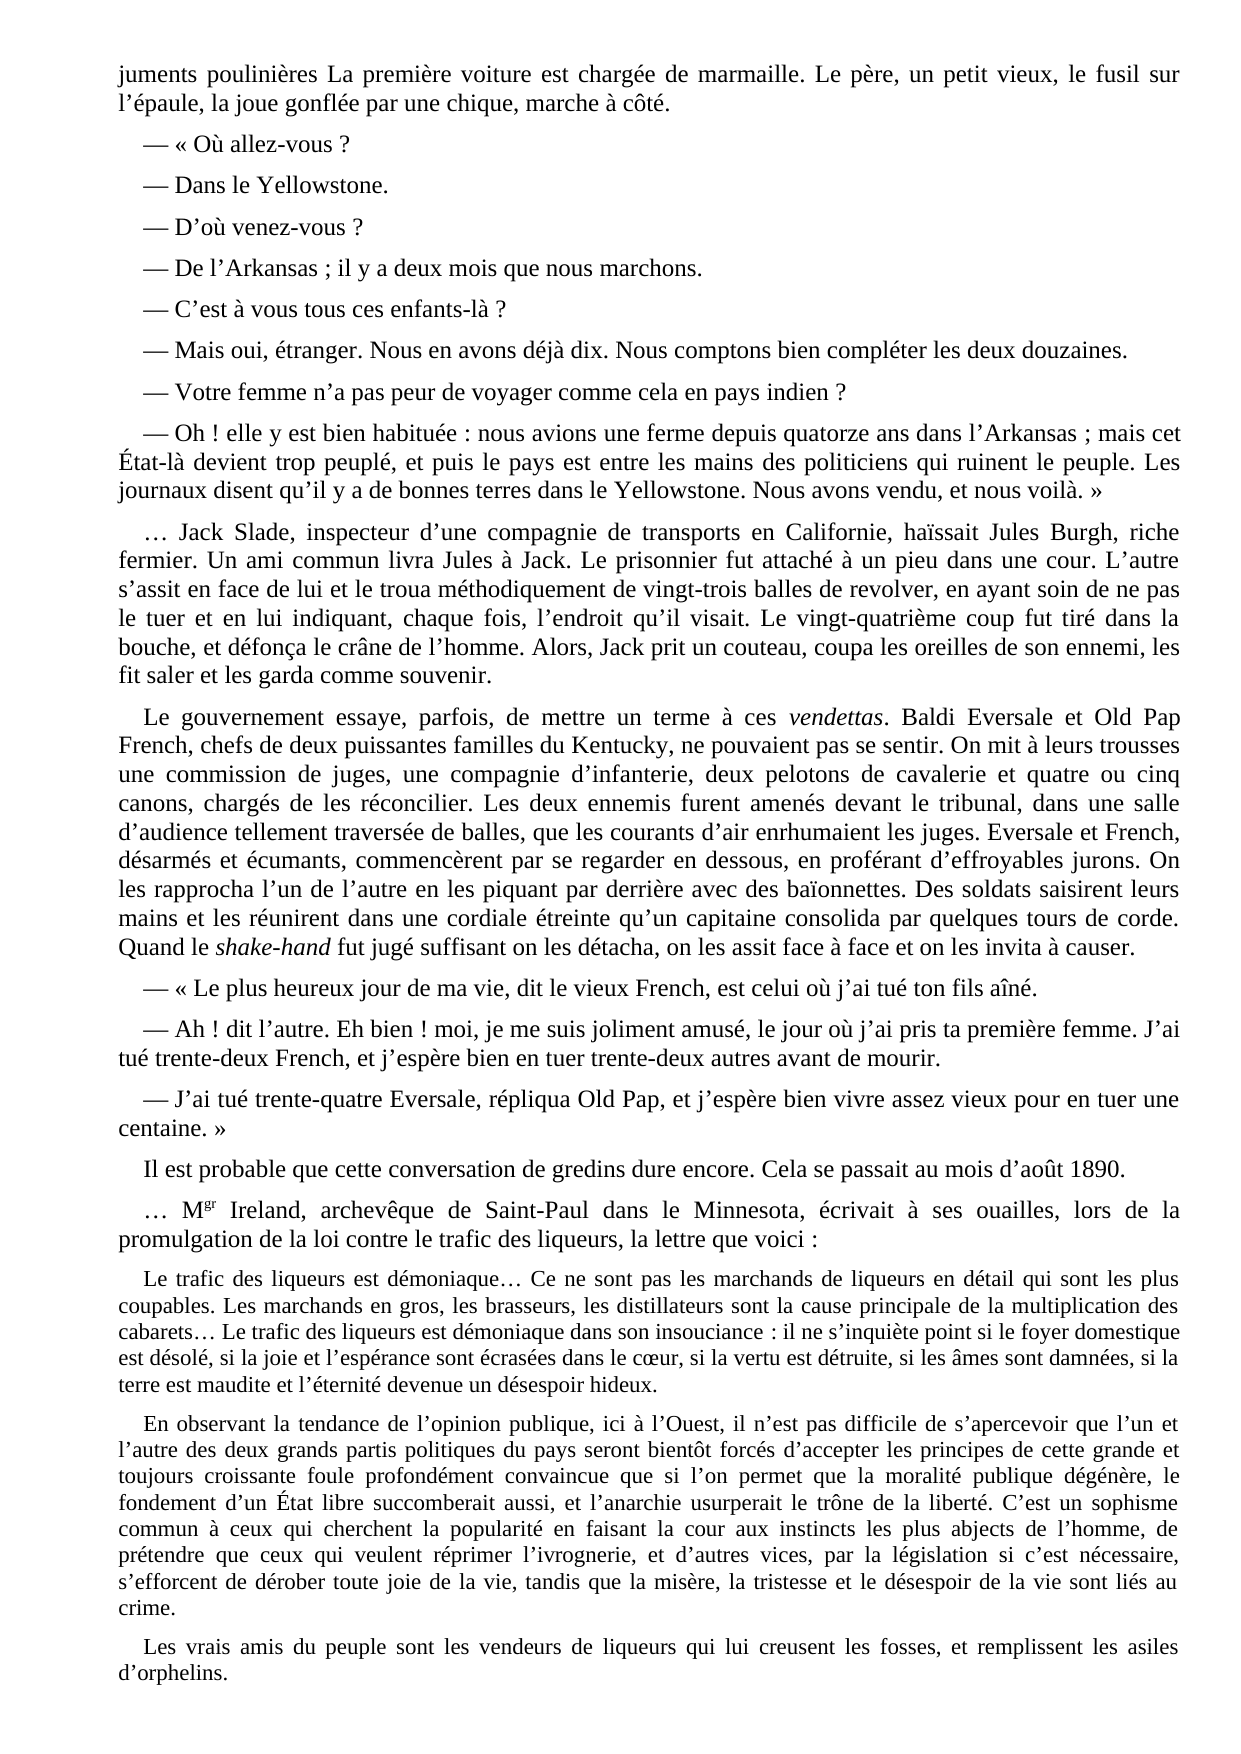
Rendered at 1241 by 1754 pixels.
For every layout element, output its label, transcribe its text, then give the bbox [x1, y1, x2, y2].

text … Jack Slade, inspecteur d’une compagnie de transports en Californie, haïssait Jules Burgh, riche fermier. Un ami commun livra Jules à Jack. Le prisonnier fut attaché à un pieu dans une cour. L’autre s’assit en face de lui et le troua méthodiquement de vingt-trois balles de revolver, en ayant soin de ne pas le tuer et en lui indiquant, chaque fois, l’endroit qu’il visait. Le vingt-quatrième coup fut tiré dans la bouche, et défonça le crâne de l’homme. Alors, Jack prit un couteau, coupa les oreilles de son ennemi, les fit saler et les garda comme souvenir. [118, 517, 1181, 689]
text En observant la tendance de l’opinion publique, ici à l’Ouest, il n’est pas difficile de s’apercevoir que l’un et l’autre des deux grands partis politiques du pays seront bientôt forcés d’accepter les principes de cette grande et toujours croissante foule profondément convaincue que si l’on permet que la moralité publique dégénère, le fondement d’un État libre succomberait aussi, et l’anarchie usurperait le trône de la liberté. C’est un sophisme commun à ceux qui cherchent la popularité en faisant la cour aux instincts les plus abjects de l’homme, de prétendre que ceux qui veulent réprimer l’ivrognerie, et d’autres vices, par la législation si c’est nécessaire, s’efforcent de dérober toute joie de la vie, tandis que la misère, la tristesse et le désespoir de la vie sont liés au crime. [118, 1409, 1181, 1620]
text — Votre femme n’a pas peur de voyager comme cela en pays indien ? [118, 377, 1181, 405]
text — Dans le Yellowstone. [118, 170, 1181, 199]
text — C’est à vous tous ces enfants-là ? [118, 294, 1181, 323]
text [118, 59, 1181, 117]
text Le gouvernement essaye, parfois, de mettre un terme à ces vendettas. Baldi Eversale et Old Pap French, chefs de deux puissantes familles du Kentucky, ne pouvaient pas se sentir. On mit à leurs trousses une commission de juges, une compagnie d’infanterie, deux pelotons de cavalerie et quatre ou cinq canons, chargés de les réconcilier. Les deux ennemis furent amenés devant le tribunal, dans une salle d’audience tellement traversée de balles, que les courants d’air enrhumaient les juges. Eversale et French, désarmés et écumants, commencèrent par se regarder en dessous, en proférant d’effroyables jurons. On les rapprocha l’un de l’autre en les piquant par derrière avec des baïonnettes. Des soldats saisirent leurs mains et les réunirent dans une cordiale étreinte qu’un capitaine consolida par quelques tours de corde. Quand le shake-hand fut jugé suffisant on les détacha, on les assit face à face et on les invita à causer. [118, 702, 1181, 960]
text — J’ai tué trente-quatre Eversale, répliqua Old Pap, et j’espère bien vivre assez vieux pour en tuer une centaine. » [118, 1084, 1181, 1142]
text … Mgr Ireland, archevêque de Saint-Paul dans le Minnesota, écrivait à ses ouailles, lors de la promulgation de la loi contre le trafic des liqueurs, la lettre que voici : [118, 1195, 1181, 1253]
text Les vrais amis du peuple sont les vendeurs de liqueurs qui lui creusent les fosses, et remplissent les asiles d’orphelins. [118, 1633, 1181, 1686]
text — Oh ! elle y est bien habituée : nous avions une ferme depuis quatorze ans dans l’Arkansas ; mais cet État-là devient trop peuplé, et puis le pays est entre les mains des politiciens qui ruinent le peuple. Les journaux disent qu’il y a de bonnes terres dans le Yellowstone. Nous avons vendu, et nous voilà. » [118, 418, 1181, 504]
text — Mais oui, étranger. Nous en avons déjà dix. Nous comptons bien compléter les deux douzaines. [118, 335, 1181, 364]
text — D’où venez-vous ? [118, 212, 1181, 240]
text — « Le plus heureux jour de ma vie, dit le vieux French, est celui où j’ai tué ton fils aîné. [118, 973, 1181, 1002]
text — De l’Arkansas ; il y a deux mois que nous marchons. [118, 253, 1181, 282]
text — « Où allez-vous ? [118, 129, 1181, 158]
text Le trafic des liqueurs est démoniaque… Ce ne sont pas les marchands de liqueurs en détail qui sont les plus coupables. Les marchands en gros, les brasseurs, les distillateurs sont la cause principale de la multiplication des cabarets… Le trafic des liqueurs est démoniaque dans son insouciance : il ne s’inquiète point si le foyer domestique est désolé, si la joie et l’espérance sont écrasées dans le cœur, si la vertu est détruite, si les âmes sont damnées, si la terre est maudite et l’éternité devenue un désespoir hideux. [118, 1265, 1181, 1397]
text Il est probable que cette conversation de gredins dure encore. Cela se passait au mois d’août 1890. [118, 1154, 1181, 1183]
text — Ah ! dit l’autre. Eh bien ! moi, je me suis joliment amusé, le jour où j’ai pris ta première femme. J’ai tué trente-deux French, et j’espère bien en tuer trente-deux autres avant de mourir. [118, 1014, 1181, 1072]
